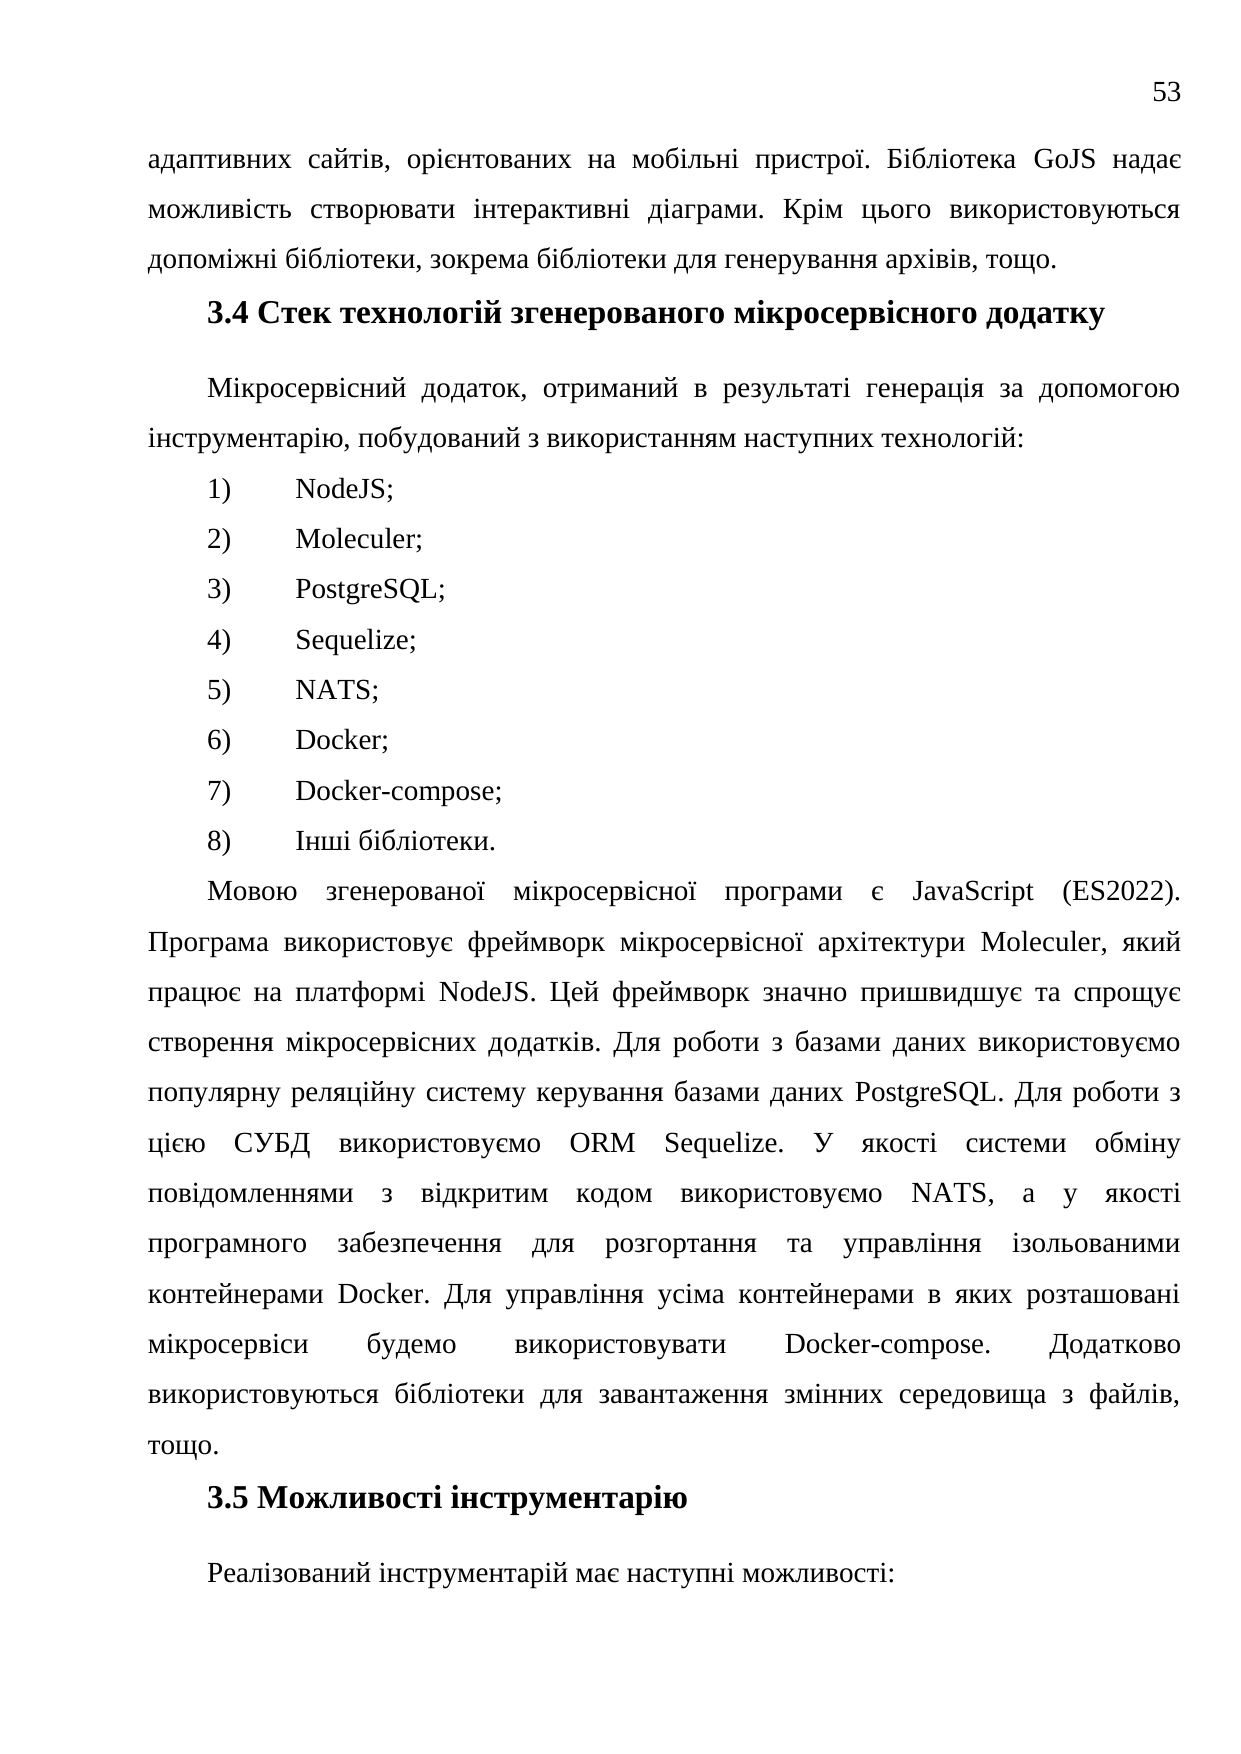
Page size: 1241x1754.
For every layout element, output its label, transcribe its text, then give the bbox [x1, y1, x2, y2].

list NATS; [148, 672, 1181, 706]
text Мікросервісний додаток, отриманий в результаті генерація за допомогою інструментарію, побудований з використанням наступних технологій: [148, 370, 1181, 454]
list Реалізований інструментарій має наступні можливості: [148, 1555, 1181, 1589]
list Інші бібліотеки. [148, 823, 1181, 857]
list Sequelize; [148, 622, 1181, 655]
list Docker; [148, 722, 1181, 756]
list Moleculer; [148, 521, 1181, 555]
list PostgreSQL; [148, 571, 1181, 605]
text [148, 141, 1181, 275]
subtitle 3.4 Стек технологій згенерованого мікросервісного додатку [207, 292, 1181, 330]
list Docker-compose; [148, 773, 1181, 806]
list NodeJS; [148, 471, 1181, 504]
subtitle 3.5 Можливості інструментарію [207, 1477, 1181, 1515]
list Мовою згенерованої мікросервісної програми є JavaScript (ES2022). Програма використовує фреймворк мікросервісної архітектури Moleculer, який працює на платформі NodeJS. Цей фреймворк значно пришвидшує та спрощує створення мікросервісних додатків. Для роботи з базами даних використовуємо популярну реляційну систему керування базами даних PostgreSQL. Для роботи з цією СУБД використовуємо ORM Sequelize. У якості системи обміну повідомленнями з відкритим кодом використовуємо NATS, а у якості програмного забезпечення для розгортання та управління ізольованими контейнерами Docker. Для управління усіма контейнерами в яких розташовані мікросервіси будемо використовувати Docker-compose. Додатково використовуються бібліотеки для завантаження змінних середовища з файлів, тощо. [148, 873, 1181, 1460]
